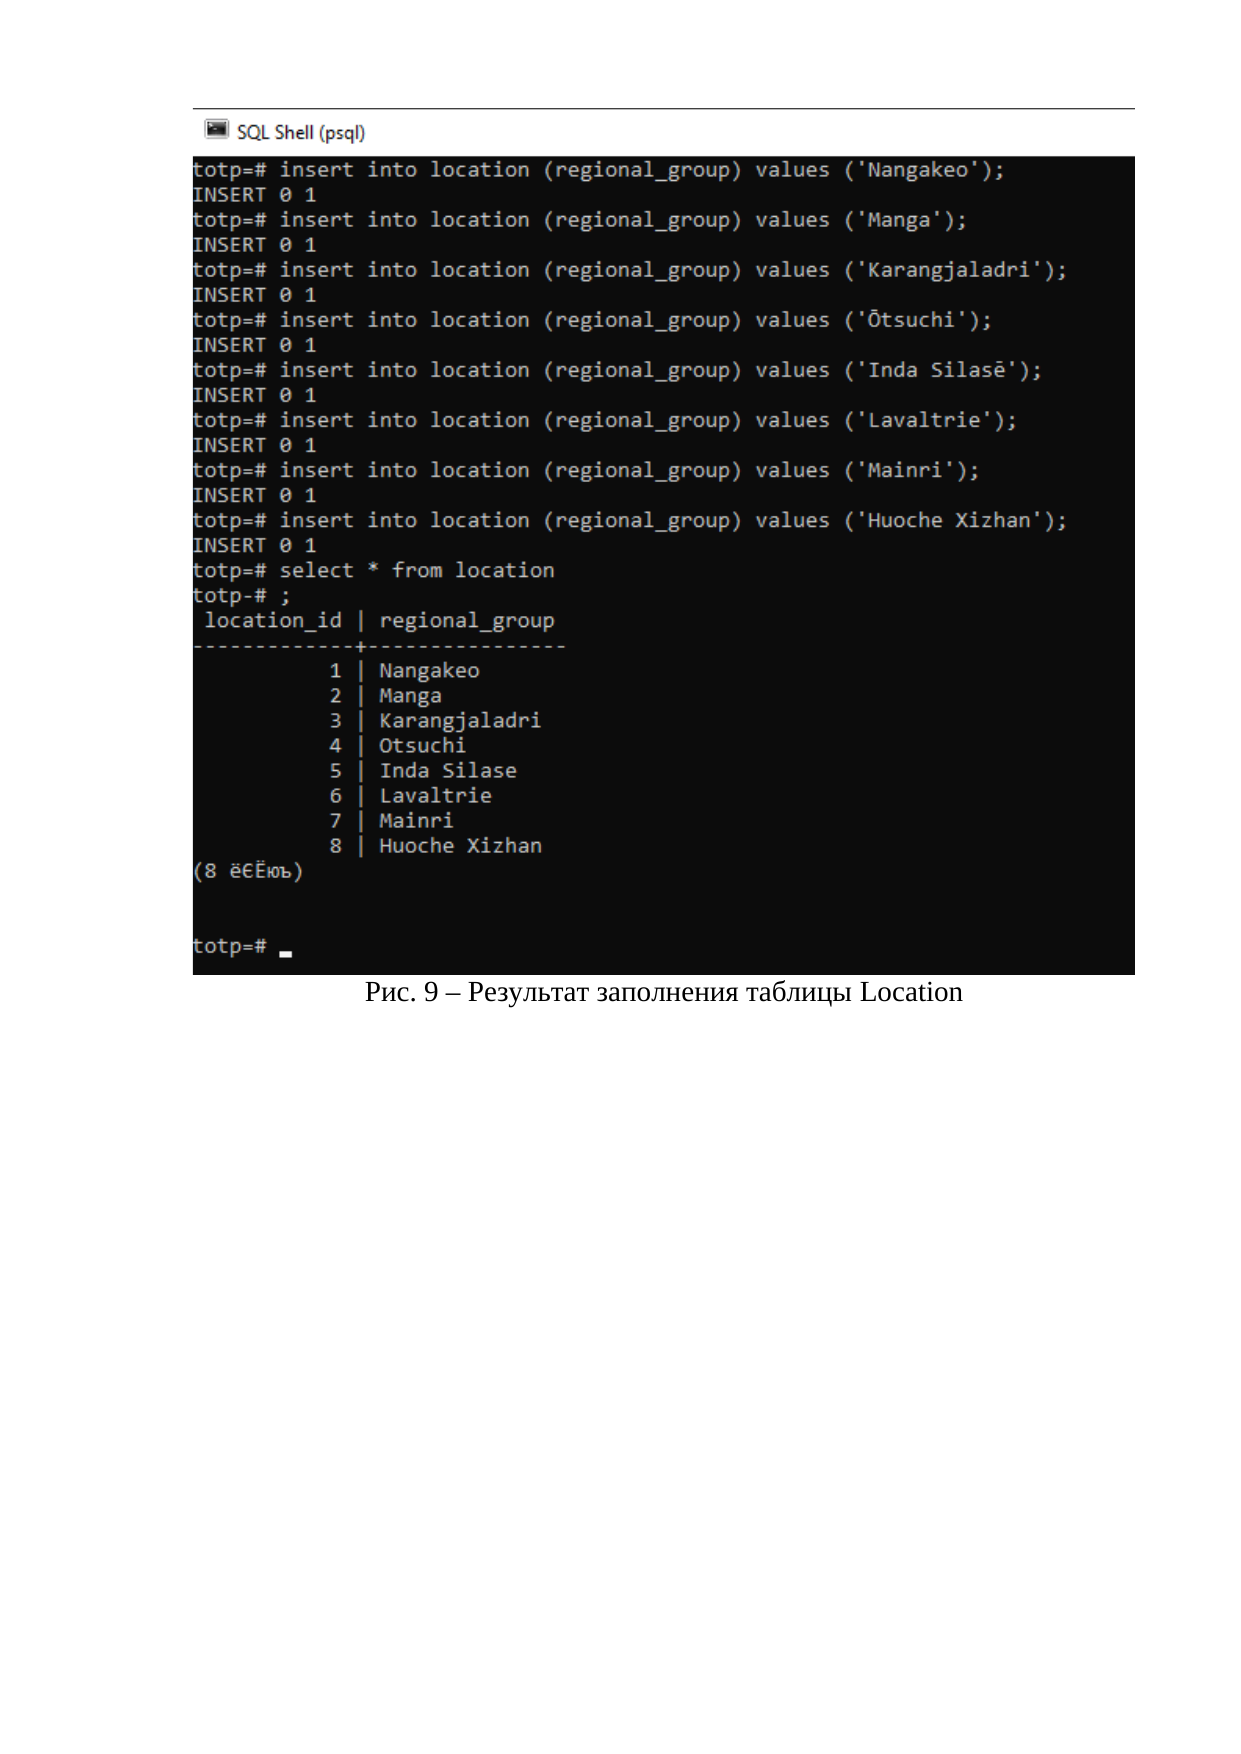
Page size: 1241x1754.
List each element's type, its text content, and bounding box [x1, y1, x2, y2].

text Рис. 9 ‒ Результат заполнения таблицы Location [164, 974, 1163, 1008]
picture [192, 108, 1135, 975]
